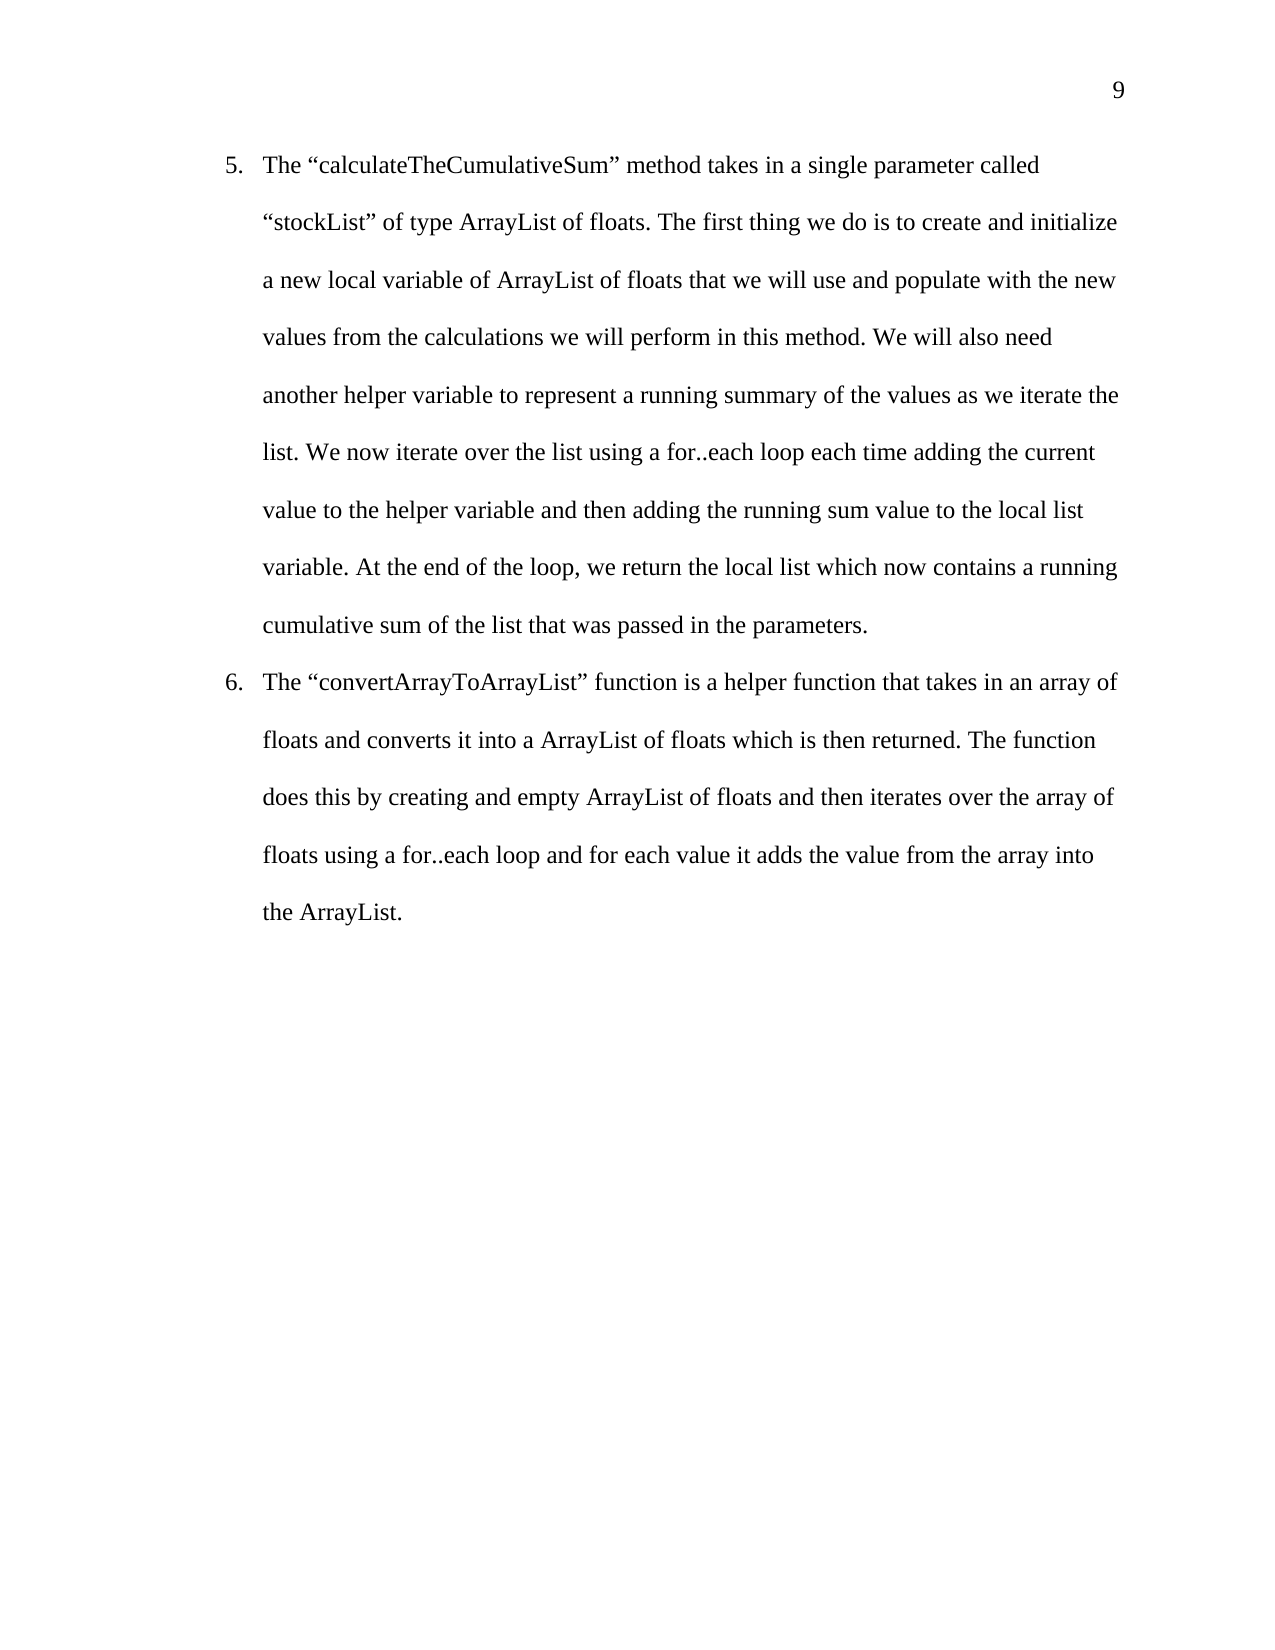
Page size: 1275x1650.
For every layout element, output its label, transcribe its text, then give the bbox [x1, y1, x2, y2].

list The “calculateTheCumulativeSum” method takes in a single parameter called “stockList” of type ArrayList of floats. The first thing we do is to create and initialize a new local variable of ArrayList of floats that we will use and populate with the new values from the calculations we will perform in this method. We will also need another helper variable to represent a running summary of the values as we iterate the list. We now iterate over the list using a for..each loop each time adding the current value to the helper variable and then adding the running sum value to the local list variable. At the end of the loop, we return the local list which now contains a running cumulative sum of the list that was passed in the parameters. [225, 150, 1125, 639]
list The “convertArrayToArrayList” function is a helper function that takes in an array of floats and converts it into a ArrayList of floats which is then returned. The function does this by creating and empty ArrayList of floats and then iterates over the array of floats using a for..each loop and for each value it adds the value from the array into the ArrayList. [225, 667, 1125, 926]
